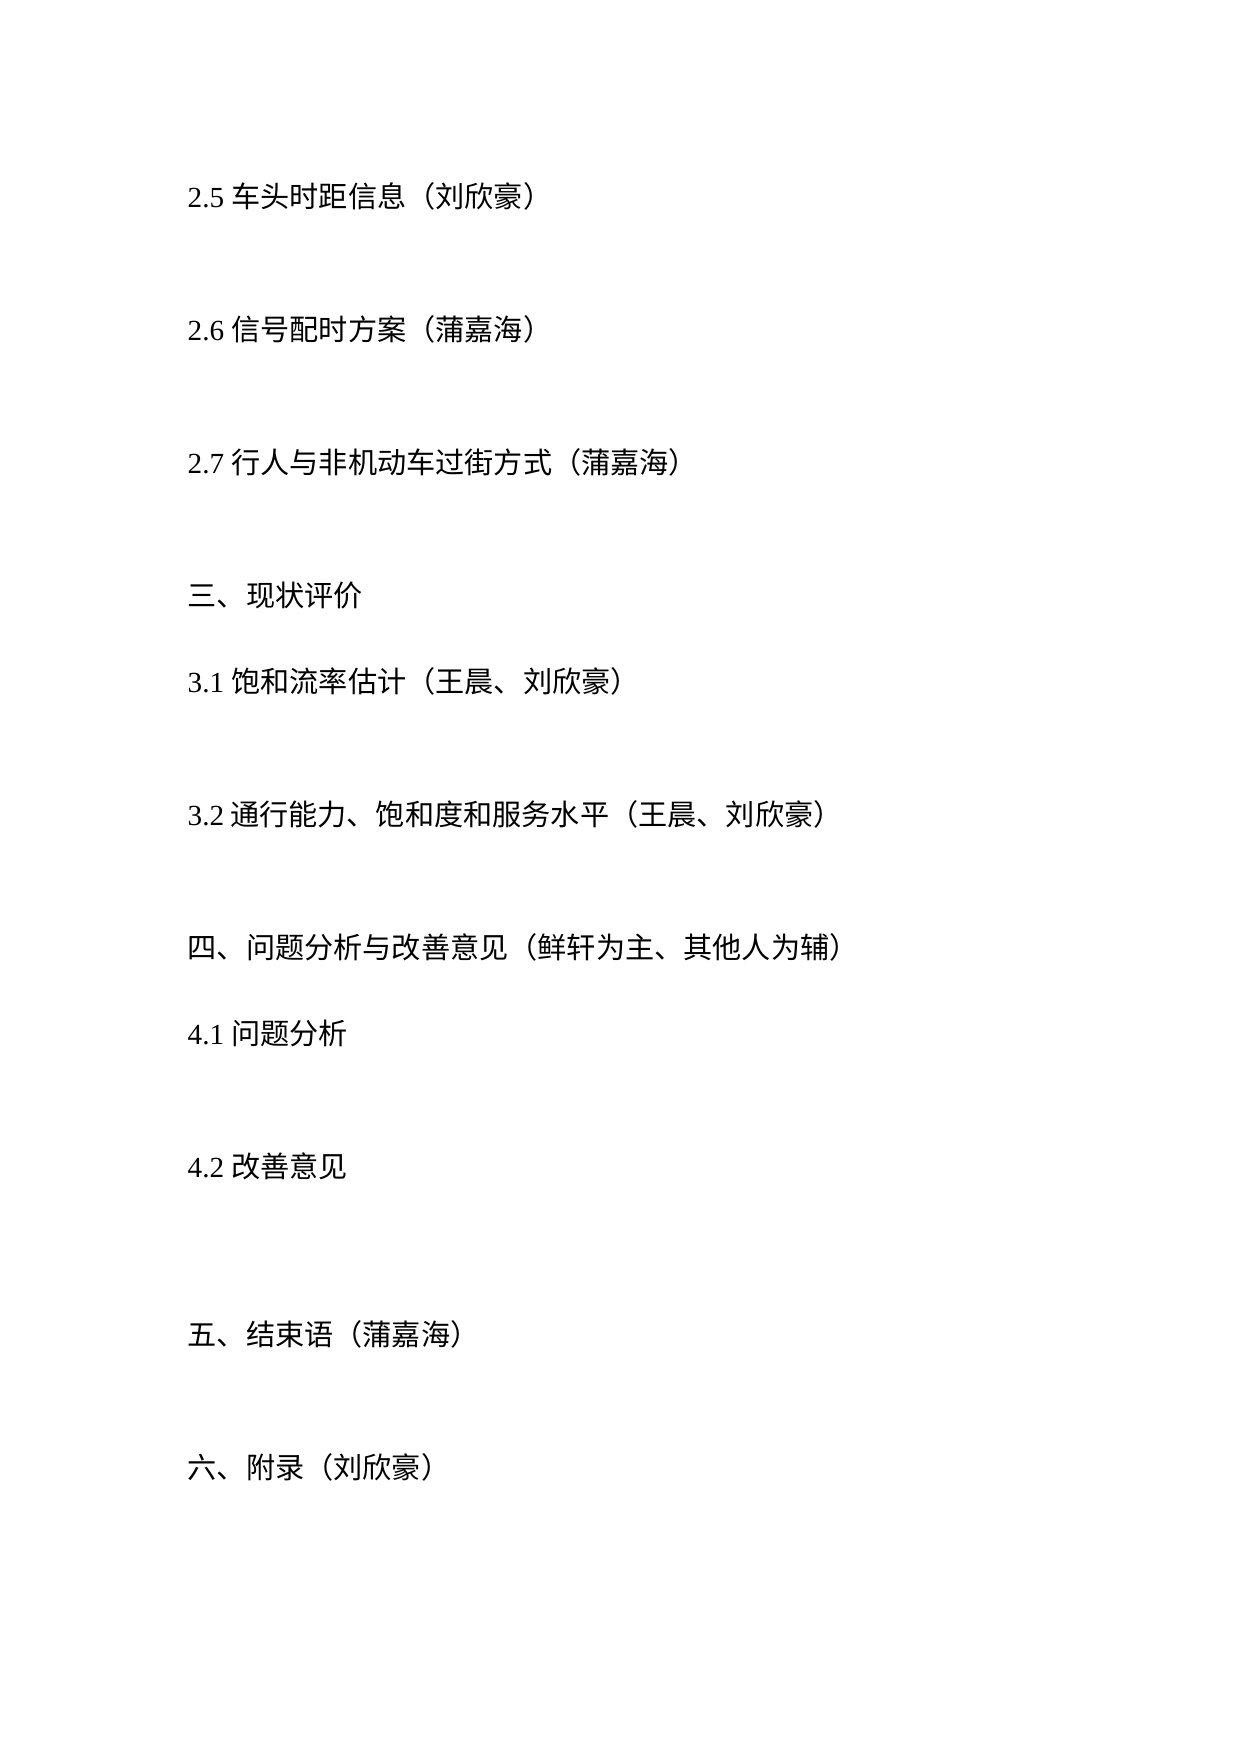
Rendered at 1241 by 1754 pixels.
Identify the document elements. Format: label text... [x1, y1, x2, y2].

text 五、结束语（蒲嘉海） [187, 1300, 1053, 1365]
text 2.7 行人与非机动车过街方式（蒲嘉海） [187, 428, 1053, 493]
text 4.1 问题分析 [187, 999, 1053, 1064]
text 3.2通行能力、饱和度和服务水平（王晨、刘欣豪） [187, 780, 1053, 845]
text 3.1 饱和流率估计（王晨、刘欣豪） [187, 647, 1053, 712]
text 四、问题分析与改善意见（鲜轩为主、其他人为辅） [187, 913, 1053, 978]
text 2.6 信号配时方案（蒲嘉海） [187, 295, 1053, 360]
text 2.5 车头时距信息（刘欣豪） [187, 162, 1053, 227]
text 六、附录（刘欣豪） [187, 1433, 1053, 1498]
text 三、现状评价 [187, 561, 1053, 626]
text 4.2 改善意见 [187, 1132, 1053, 1197]
